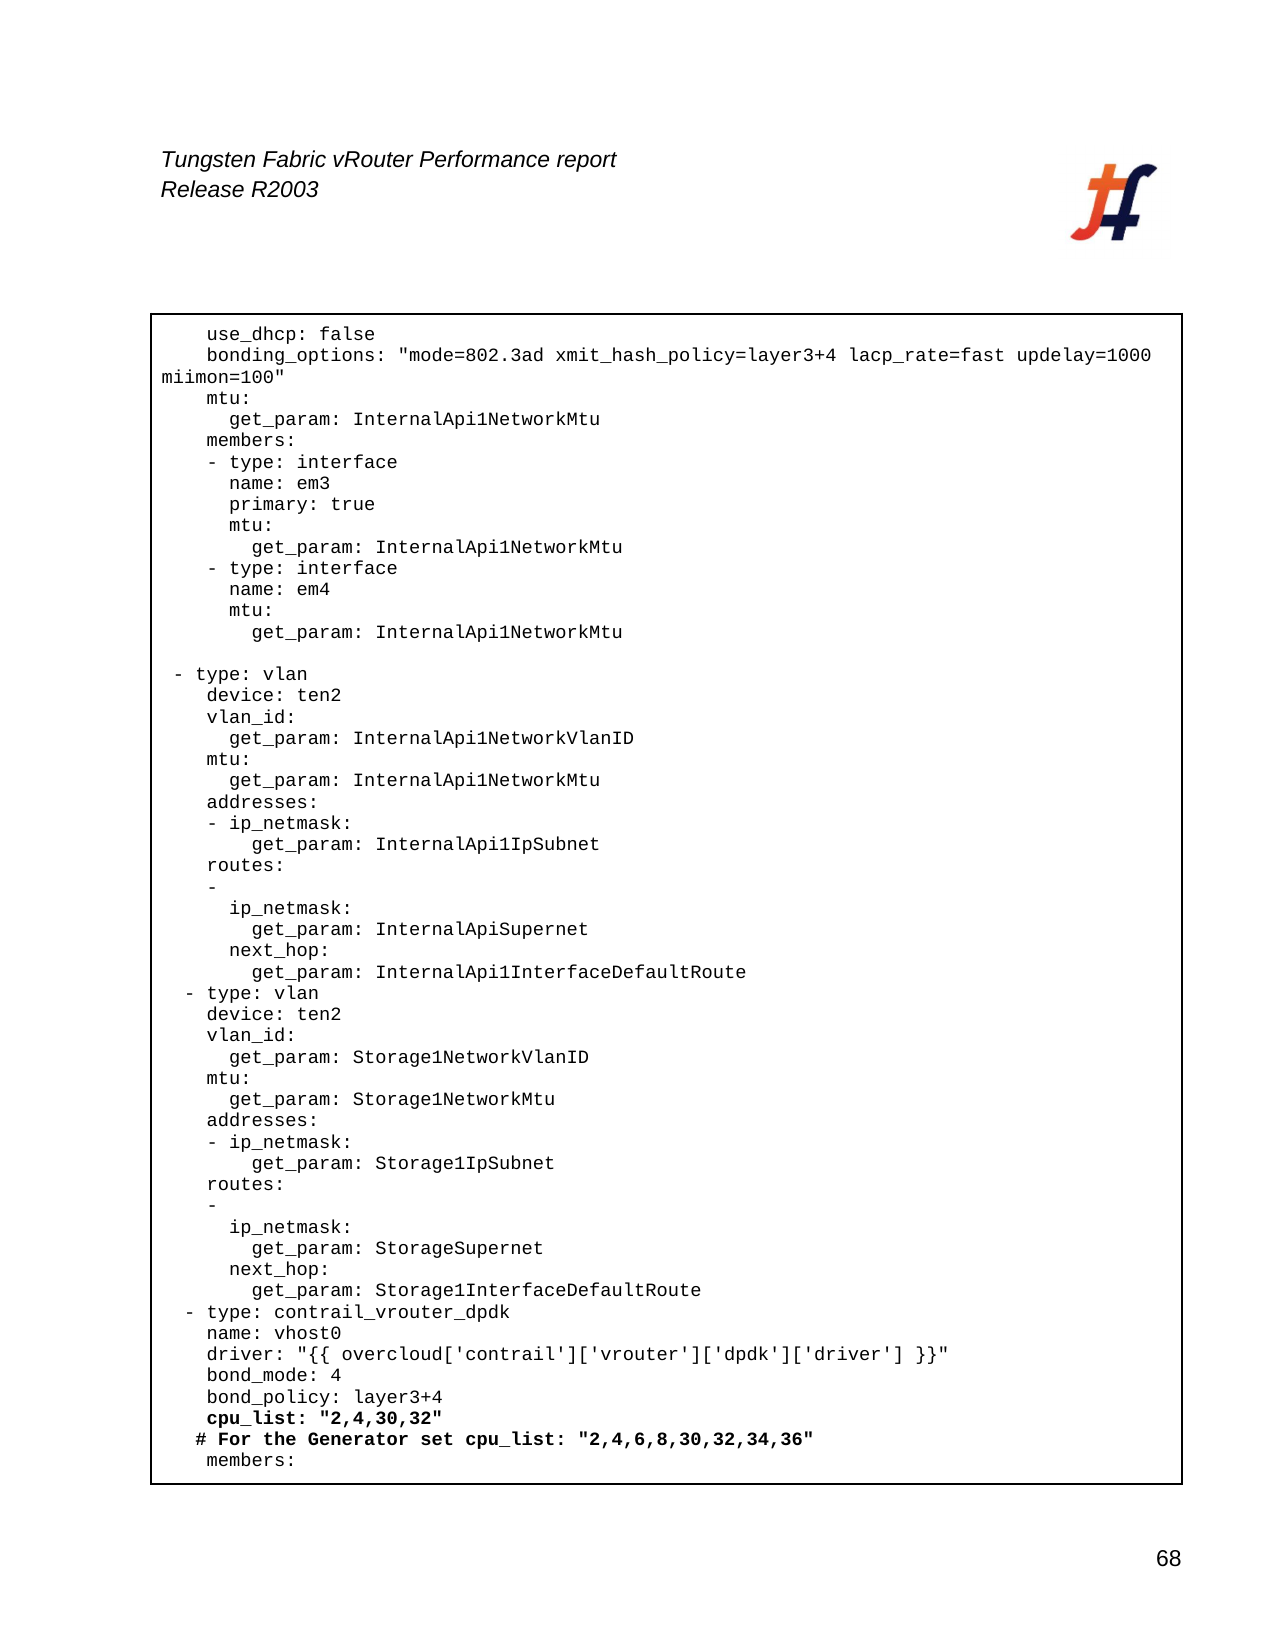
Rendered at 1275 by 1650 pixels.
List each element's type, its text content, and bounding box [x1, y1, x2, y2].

picture [1057, 145, 1171, 259]
